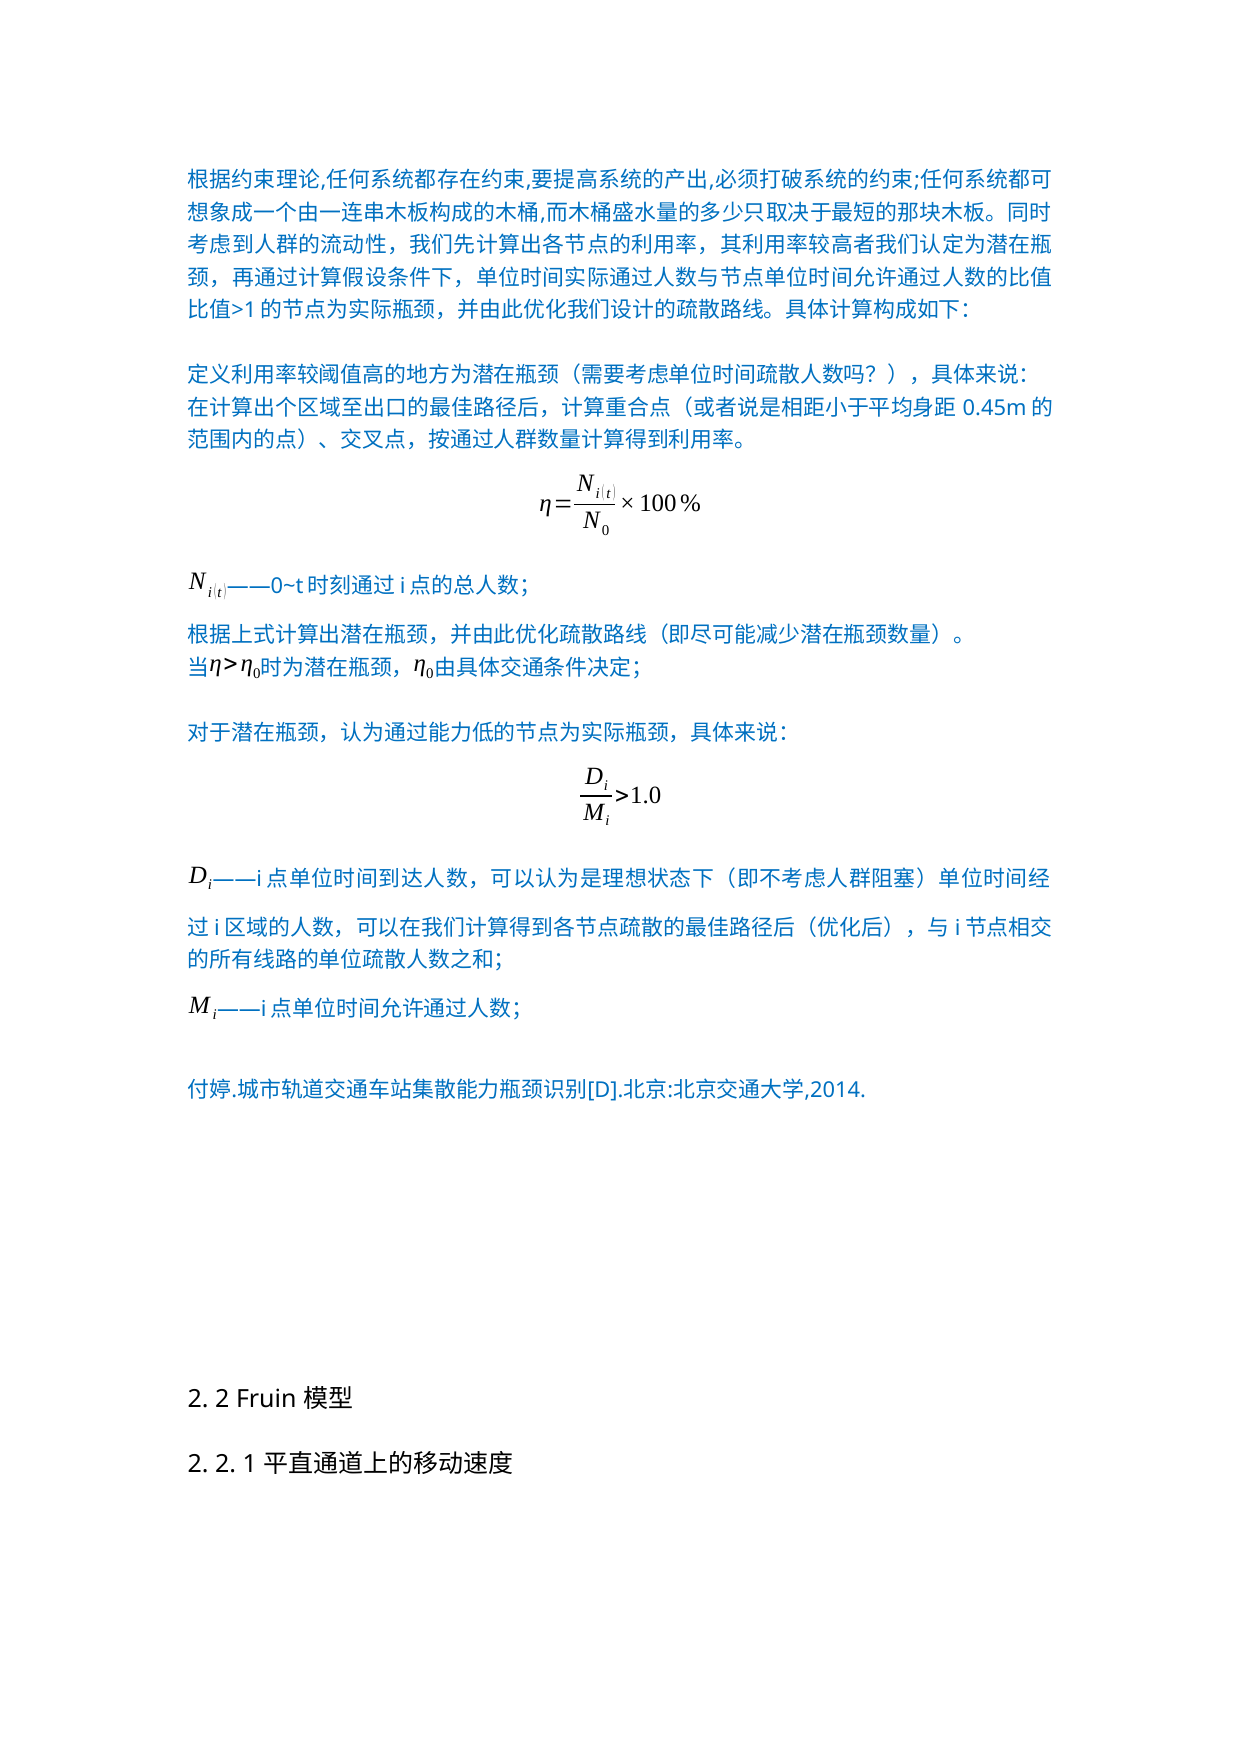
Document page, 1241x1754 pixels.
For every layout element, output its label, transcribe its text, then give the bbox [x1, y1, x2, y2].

text 付婷.城市轨道交通车站集散能力瓶颈识别[D].北京:北京交通大学,2014. [187, 1072, 1053, 1104]
text ——i点单位时间允许通过人数； [187, 974, 1053, 1039]
text 定义利用率较阈值高的地方为潜在瓶颈（需要考虑单位时间疏散人数吗？），具体来说： [187, 357, 1053, 389]
text 当时为潜在瓶颈，由具体交通条件决定； [187, 649, 1053, 682]
text 2. 2. 1 平直通道上的移动速度 [187, 1429, 1053, 1494]
text 对于潜在瓶颈，认为通过能力低的节点为实际瓶颈，具体来说： [187, 714, 1053, 747]
text ——0~t时刻通过i点的总人数； [187, 552, 1053, 617]
text 2. 2 Fruin 模型 [187, 1364, 1053, 1429]
text ——i点单位时间到达人数，可以认为是理想状态下（即不考虑人群阻塞）单位时间经过i区域的人数，可以在我们计算得到各节点疏散的最佳路径后（优化后），与i节点相交的所有线路的单位疏散人数之和； [187, 844, 1053, 974]
text 根据约束理论,任何系统都存在约束,要提高系统的产出,必须打破系统的约束;任何系统都可想象成一个由一连串木板构成的木桶,而木桶盛水量的多少只取决于最短的那块木板。同时考虑到人群的流动性，我们先计算出各节点的利用率，其利用率较高者我们认定为潜在瓶颈，再通过计算假设条件下，单位时间实际通过人数与节点单位时间允许通过人数的比值，比值>1的节点为实际瓶颈，并由此优化我们设计的疏散路线。具体计算构成如下： [187, 162, 1053, 324]
text 根据上式计算出潜在瓶颈，并由此优化疏散路线（即尽可能减少潜在瓶颈数量）。 [187, 617, 1053, 649]
text 在计算出个区域至出口的最佳路径后，计算重合点（或者说是相距小于平均身距0.45m的范围内的点）、交叉点，按通过人群数量计算得到利用率。 [187, 389, 1053, 454]
